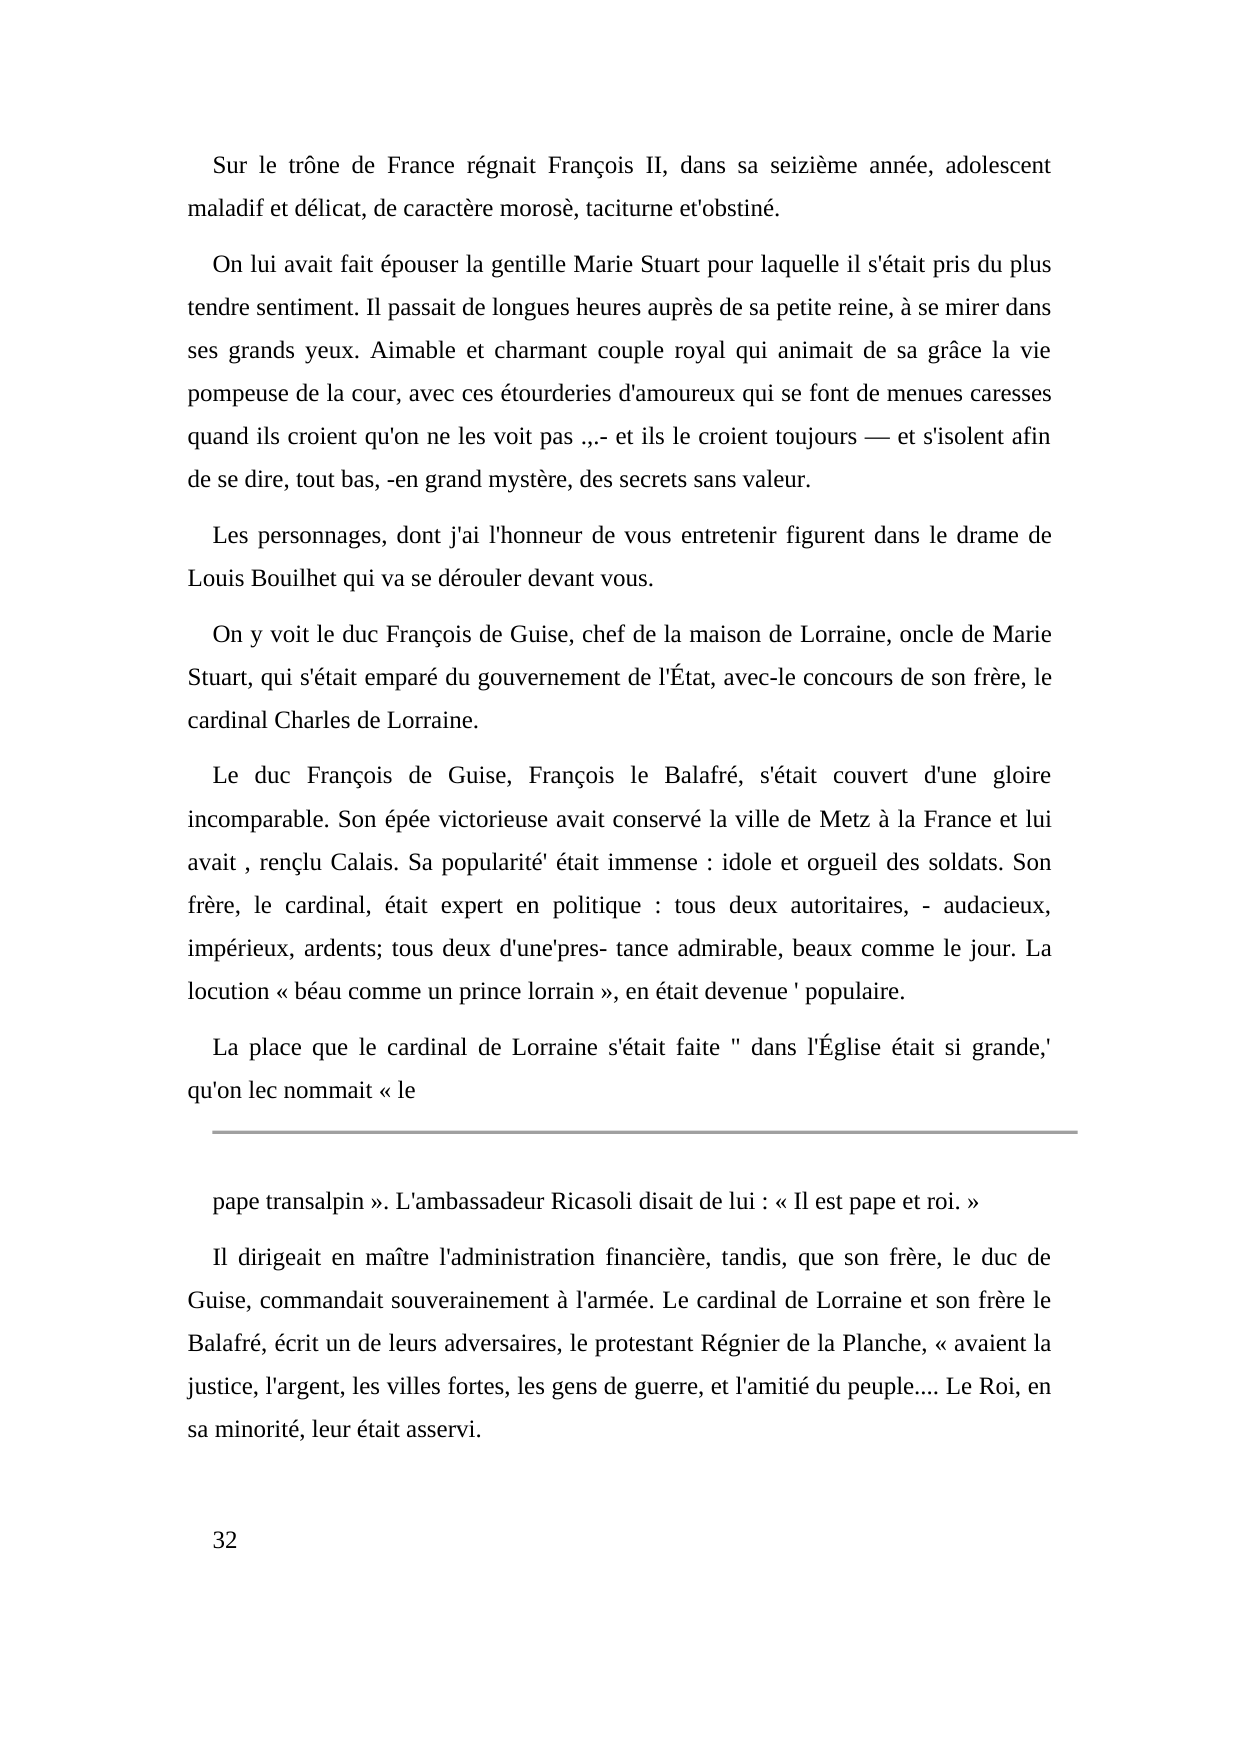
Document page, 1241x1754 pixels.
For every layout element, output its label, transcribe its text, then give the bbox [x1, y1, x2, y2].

text Sur le trône de France régnait François II, dans sa seizième année, adolescent maladif et délicat, de caractère morosè, taciturne et'obstiné. [187, 150, 1053, 222]
text Le duc François de Guise, François le Balafré, s'était couvert d'une gloire incomparable. Son épée victorieuse avait conservé la ville de Metz à la France et lui avait , rençlu Calais. Sa popularité' était immense : idole et orgueil des soldats. Son frère, le cardinal, était expert en politique : tous deux autoritaires, - audacieux, impérieux, ardents; tous deux d'une'pres- tance admirable, beaux comme le jour. La locution « béau comme un prince lorrain », en était devenue ' populaire. [187, 761, 1053, 1005]
text Il dirigeait en maître l'administration financière, tandis, que son frère, le duc de Guise, commandait souverainement à l'armée. Le cardinal de Lorraine et son frère le Balafré, écrit un de leurs adversaires, le protestant Régnier de la Planche, « avaient la justice, l'argent, les villes fortes, les gens de guerre, et l'amitié du peuple.... Le Roi, en sa minorité, leur était asservi. [187, 1242, 1053, 1443]
text pape transalpin ». L'ambassadeur Ricasoli disait de lui : « Il est pape et roi. » [187, 1186, 1053, 1215]
text Les personnages, dont j'ai l'honneur de vous entretenir figurent dans le drame de Louis Bouilhet qui va se dérouler devant vous. [187, 520, 1053, 592]
text On y voit le duc François de Guise, chef de la maison de Lorraine, oncle de Marie Stuart, qui s'était emparé du gouvernement de l'État, avec-le concours de son frère, le cardinal Charles de Lorraine. [187, 619, 1053, 734]
text On lui avait fait épouser la gentille Marie Stuart pour laquelle il s'était pris du plus tendre sentiment. Il passait de longues heures auprès de sa petite reine, à se mirer dans ses grands yeux. Aimable et charmant couple royal qui animait de sa grâce la vie pompeuse de la cour, avec ces étourderies d'amoureux qui se font de menues caresses quand ils croient qu'on ne les voit pas .,.- et ils le croient toujours — et s'isolent afin de se dire, tout bas, -en grand mystère, des secrets sans valeur. [187, 249, 1053, 493]
text La place que le cardinal de Lorraine s'était faite " dans l'Église était si grande,' qu'on lec nommait « le [187, 1032, 1053, 1104]
